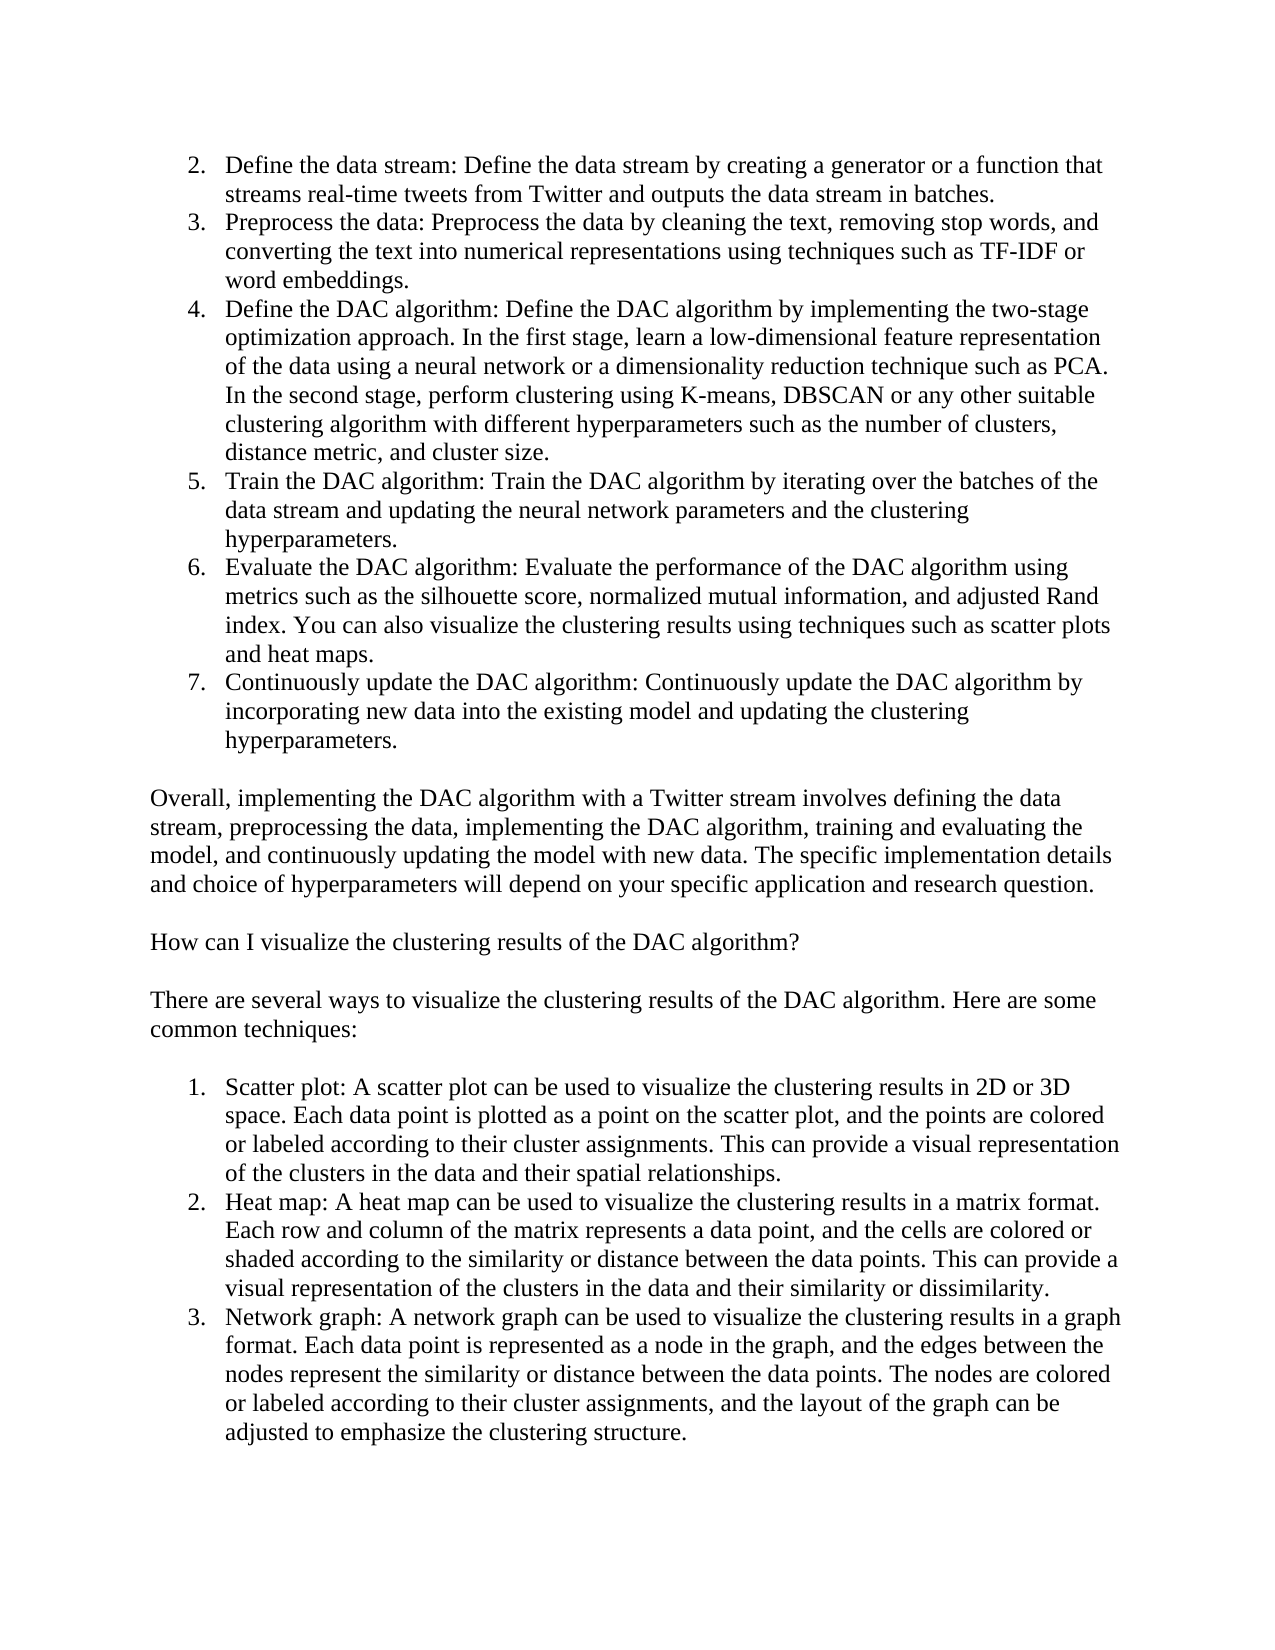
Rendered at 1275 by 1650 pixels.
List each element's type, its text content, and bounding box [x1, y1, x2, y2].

list Define the data stream: Define the data stream by creating a generator or a function that streams real-time tweets from Twitter and outputs the data stream in batches. [187, 150, 1125, 207]
text How can I visualize the clustering results of the DAC algorithm? [150, 927, 1125, 956]
list Network graph: A network graph can be used to visualize the clustering results in a graph format. Each data point is represented as a node in the graph, and the edges between the nodes represent the similarity or distance between the data points. The nodes are colored or labeled according to their cluster assignments, and the layout of the graph can be adjusted to emphasize the clustering structure. [187, 1302, 1125, 1445]
list Continuously update the DAC algorithm: Continuously update the DAC algorithm by incorporating new data into the existing model and updating the clustering hyperparameters. [187, 667, 1125, 754]
list Define the DAC algorithm: Define the DAC algorithm by implementing the two-stage optimization approach. In the first stage, learn a low-dimensional feature representation of the data using a neural network or a dimensionality reduction technique such as PCA. In the second stage, perform clustering using K-means, DBSCAN or any other suitable clustering algorithm with different hyperparameters such as the number of clusters, distance metric, and cluster size. [187, 294, 1125, 466]
text There are several ways to visualize the clustering results of the DAC algorithm. Here are some common techniques: [150, 985, 1125, 1042]
list Scatter plot: A scatter plot can be used to visualize the clustering results in 2D or 3D space. Each data point is plotted as a point on the scatter plot, and the points are colored or labeled according to their cluster assignments. This can provide a visual representation of the clusters in the data and their spatial relationships. [187, 1072, 1125, 1187]
text Overall, implementing the DAC algorithm with a Twitter stream involves defining the data stream, preprocessing the data, implementing the DAC algorithm, training and evaluating the model, and continuously updating the model with new data. The specific implementation details and choice of hyperparameters will depend on your specific application and research question. [150, 783, 1125, 898]
list Train the DAC algorithm: Train the DAC algorithm by iterating over the batches of the data stream and updating the neural network parameters and the clustering hyperparameters. [187, 466, 1125, 552]
list Preprocess the data: Preprocess the data by cleaning the text, removing stop words, and converting the text into numerical representations using techniques such as TF-IDF or word embeddings. [187, 207, 1125, 294]
list Heat map: A heat map can be used to visualize the clustering results in a matrix format. Each row and column of the matrix represents a data point, and the cells are colored or shaded according to the similarity or distance between the data points. This can provide a visual representation of the clusters in the data and their similarity or dissimilarity. [187, 1187, 1125, 1302]
list Evaluate the DAC algorithm: Evaluate the performance of the DAC algorithm using metrics such as the silhouette score, normalized mutual information, and adjusted Rand index. You can also visualize the clustering results using techniques such as scatter plots and heat maps. [187, 552, 1125, 667]
